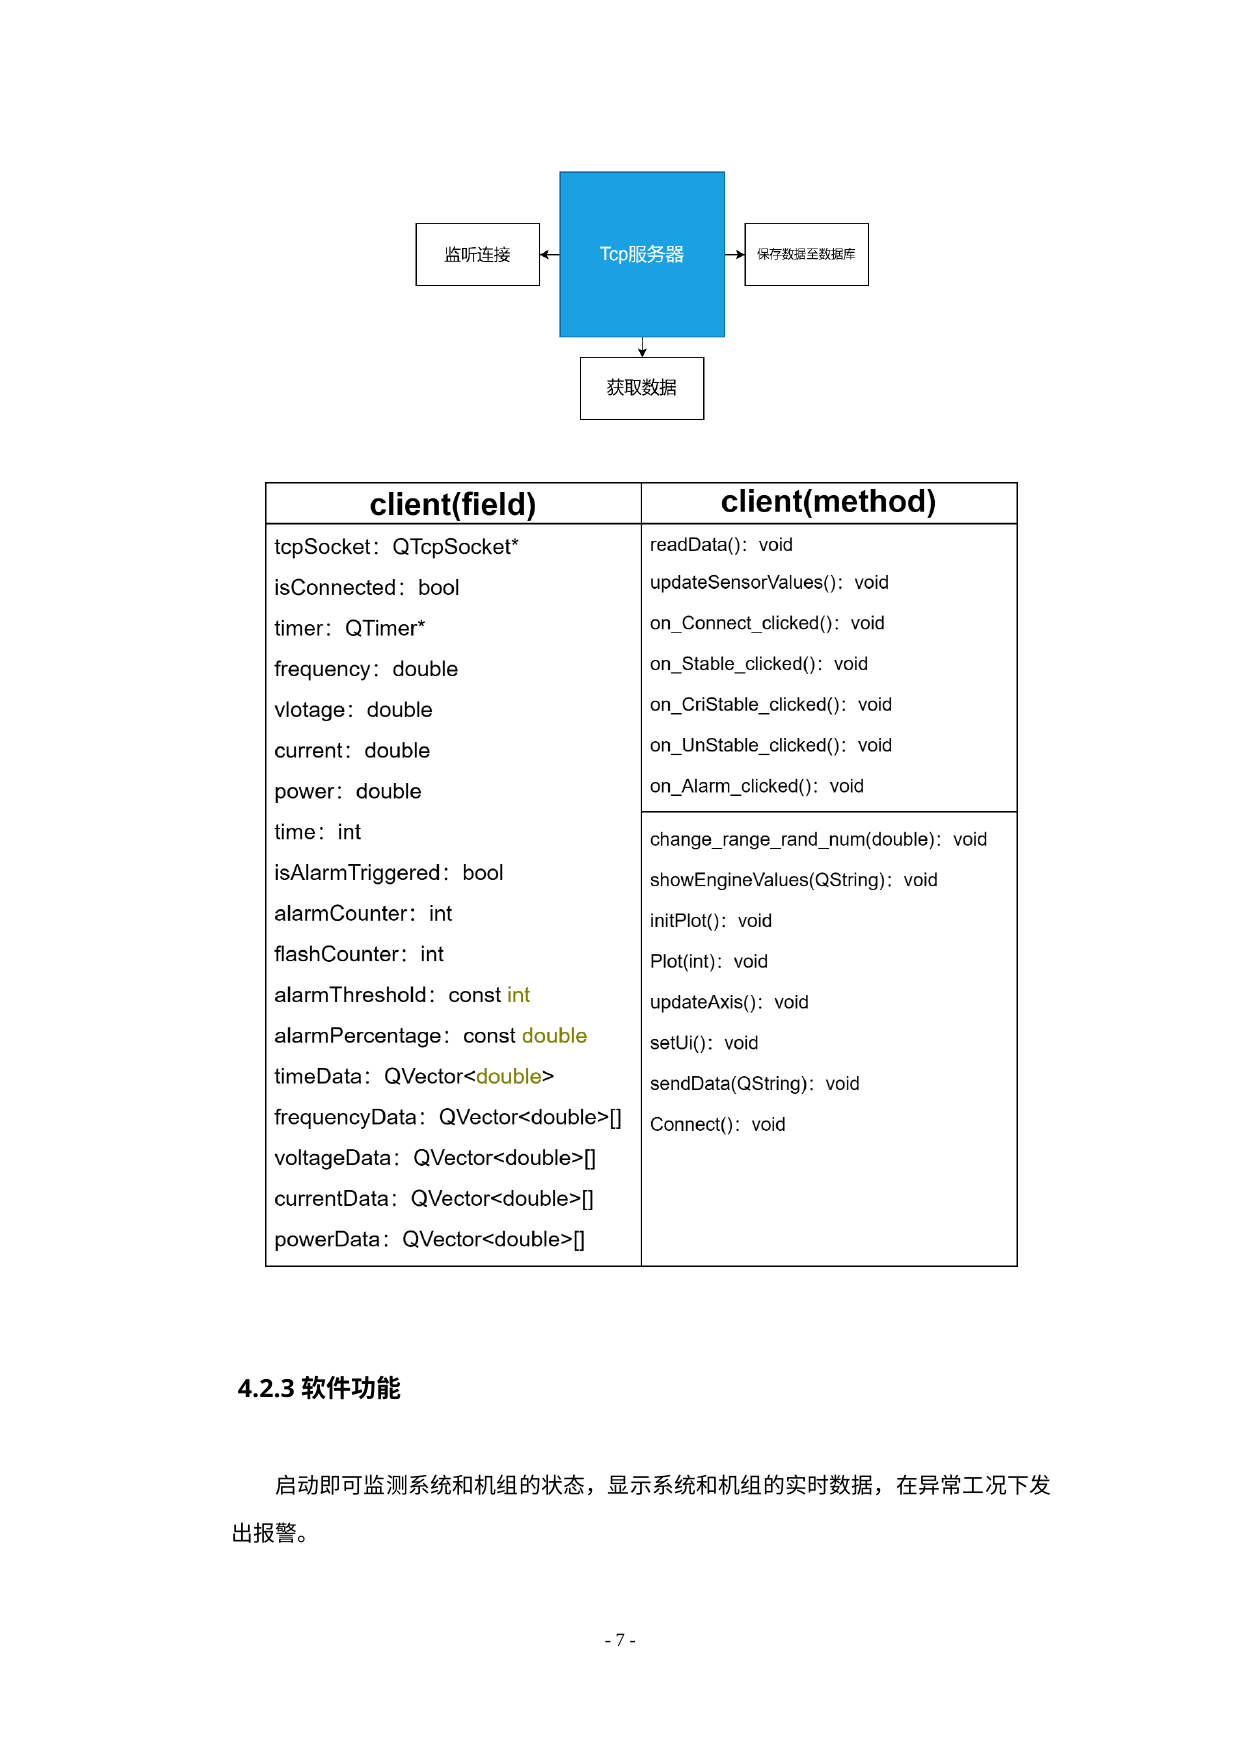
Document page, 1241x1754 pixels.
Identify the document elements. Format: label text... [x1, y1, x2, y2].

picture [249, 467, 1035, 1287]
text 启动即可监测系统和机组的状态，显示系统和机组的实时数据，在异常工况下发出报警。 [231, 1467, 1053, 1548]
picture [405, 162, 879, 431]
subtitle 4.2.3 软件功能 [187, 1354, 1053, 1419]
